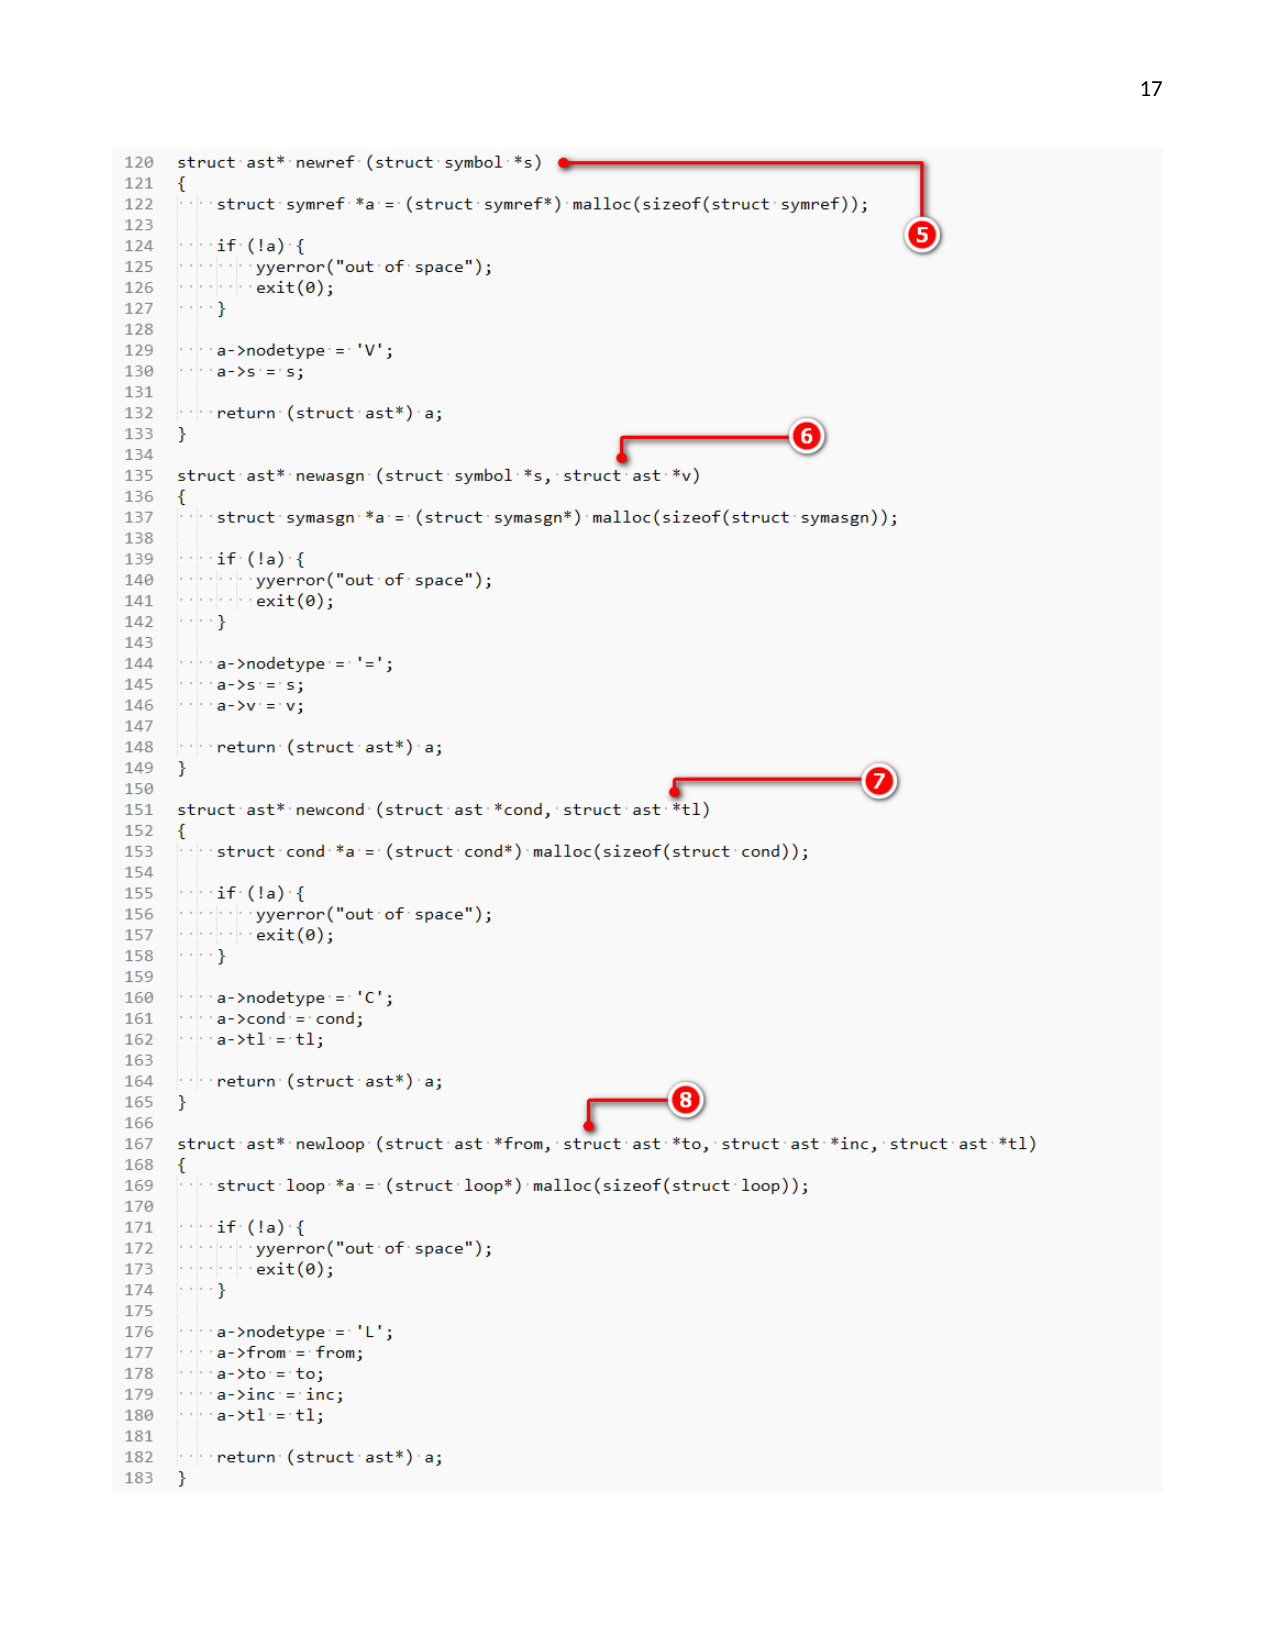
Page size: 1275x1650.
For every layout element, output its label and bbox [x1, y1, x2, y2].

picture [112, 149, 1163, 1491]
